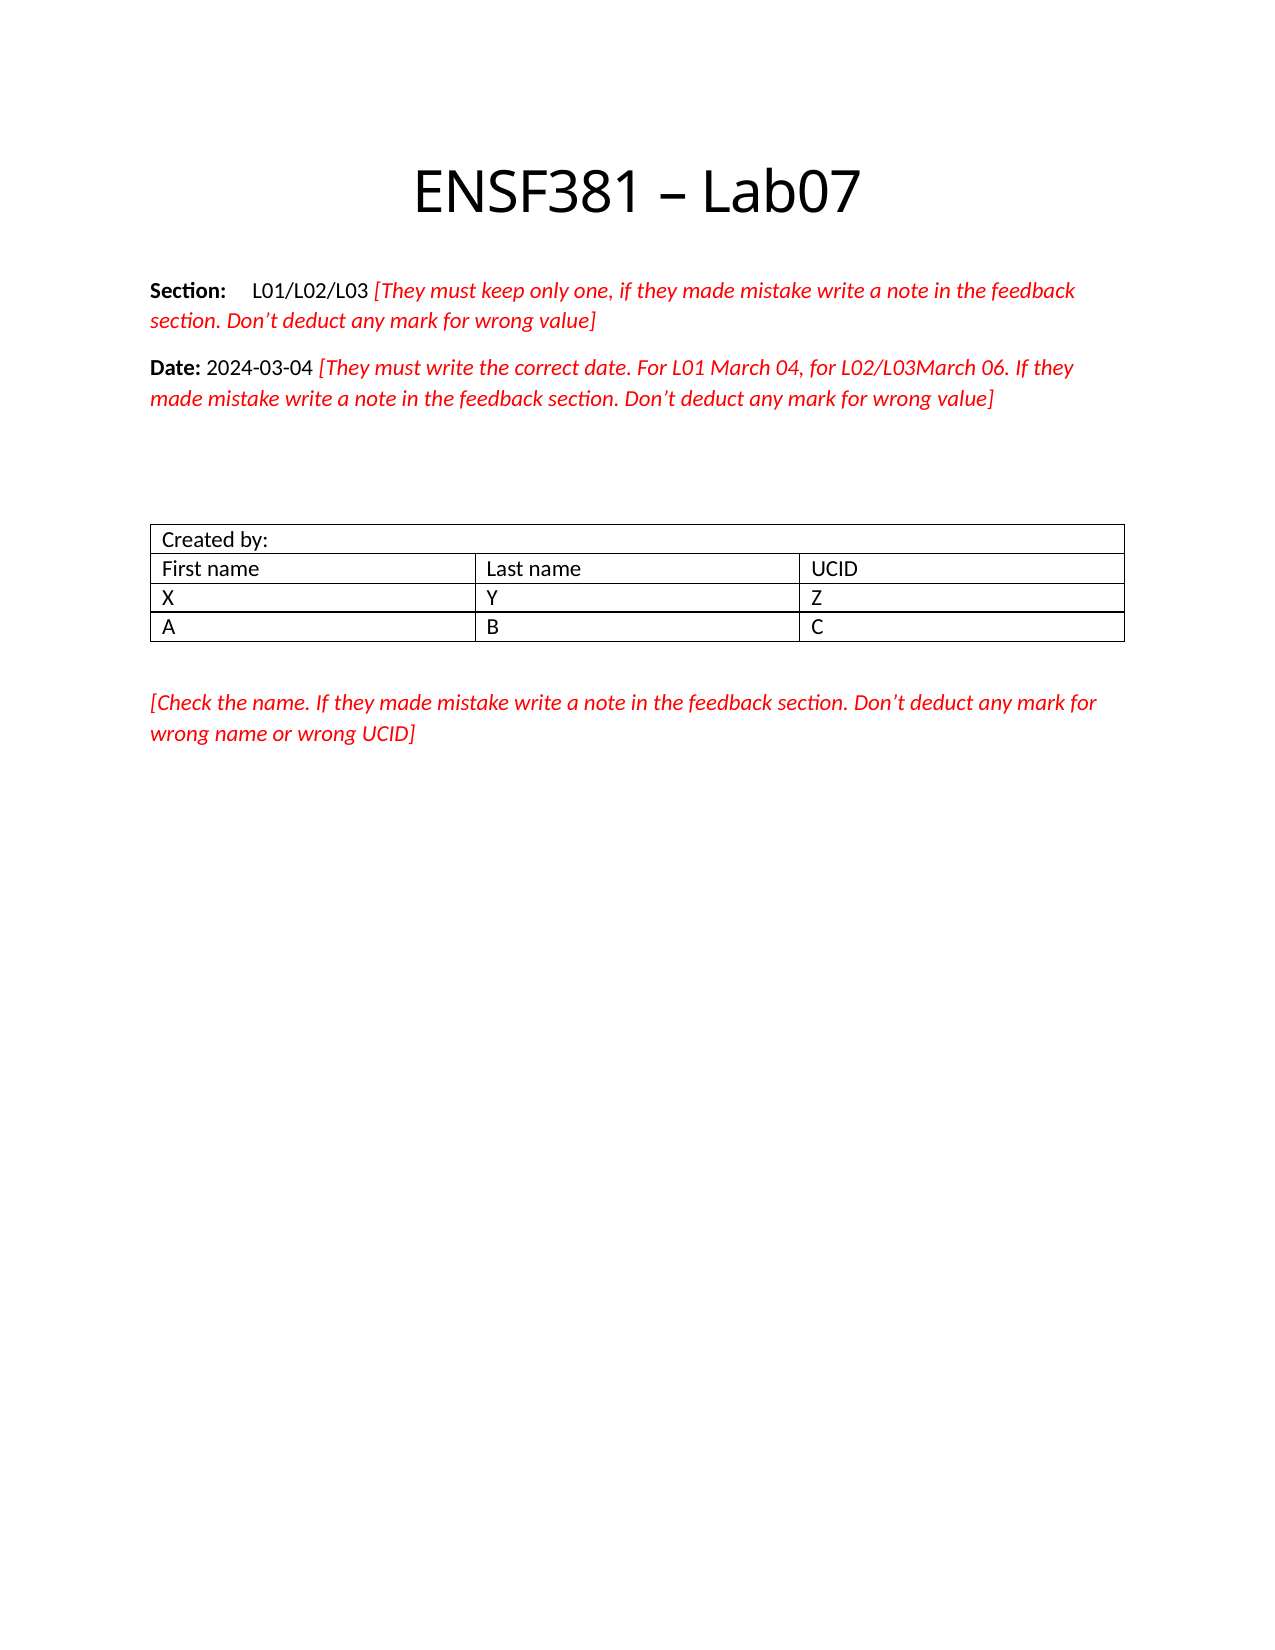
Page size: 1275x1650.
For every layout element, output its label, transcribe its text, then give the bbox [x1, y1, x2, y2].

table_cell Z [800, 584, 1124, 611]
text Section: L01/L02/L03 [They must keep only one, if they made mistake write a note in the feedback section. Don’t deduct any mark for wrong value] [150, 276, 1125, 334]
text [Check the name. If they made mistake write a note in the feedback section. Don’t deduct any mark for wrong name or wrong UCID] [150, 688, 1125, 747]
text Date: 2024-03-04 [They must write the correct date. For L01 March 04, for L02/L03March 06. If they made mistake write a note in the feedback section. Don’t deduct any mark for wrong value] [150, 353, 1125, 412]
table_cell First name [151, 554, 475, 582]
table_cell UCID [800, 554, 1124, 582]
table_cell Y [476, 584, 799, 611]
table_cell X [151, 584, 475, 611]
table_header Created by: [151, 525, 1124, 553]
table_cell C [800, 613, 1124, 641]
table_cell A [151, 613, 475, 641]
title ENSF381 – Lab07 [150, 150, 1125, 229]
table_cell Last name [476, 554, 799, 582]
table_cell B [476, 613, 799, 641]
